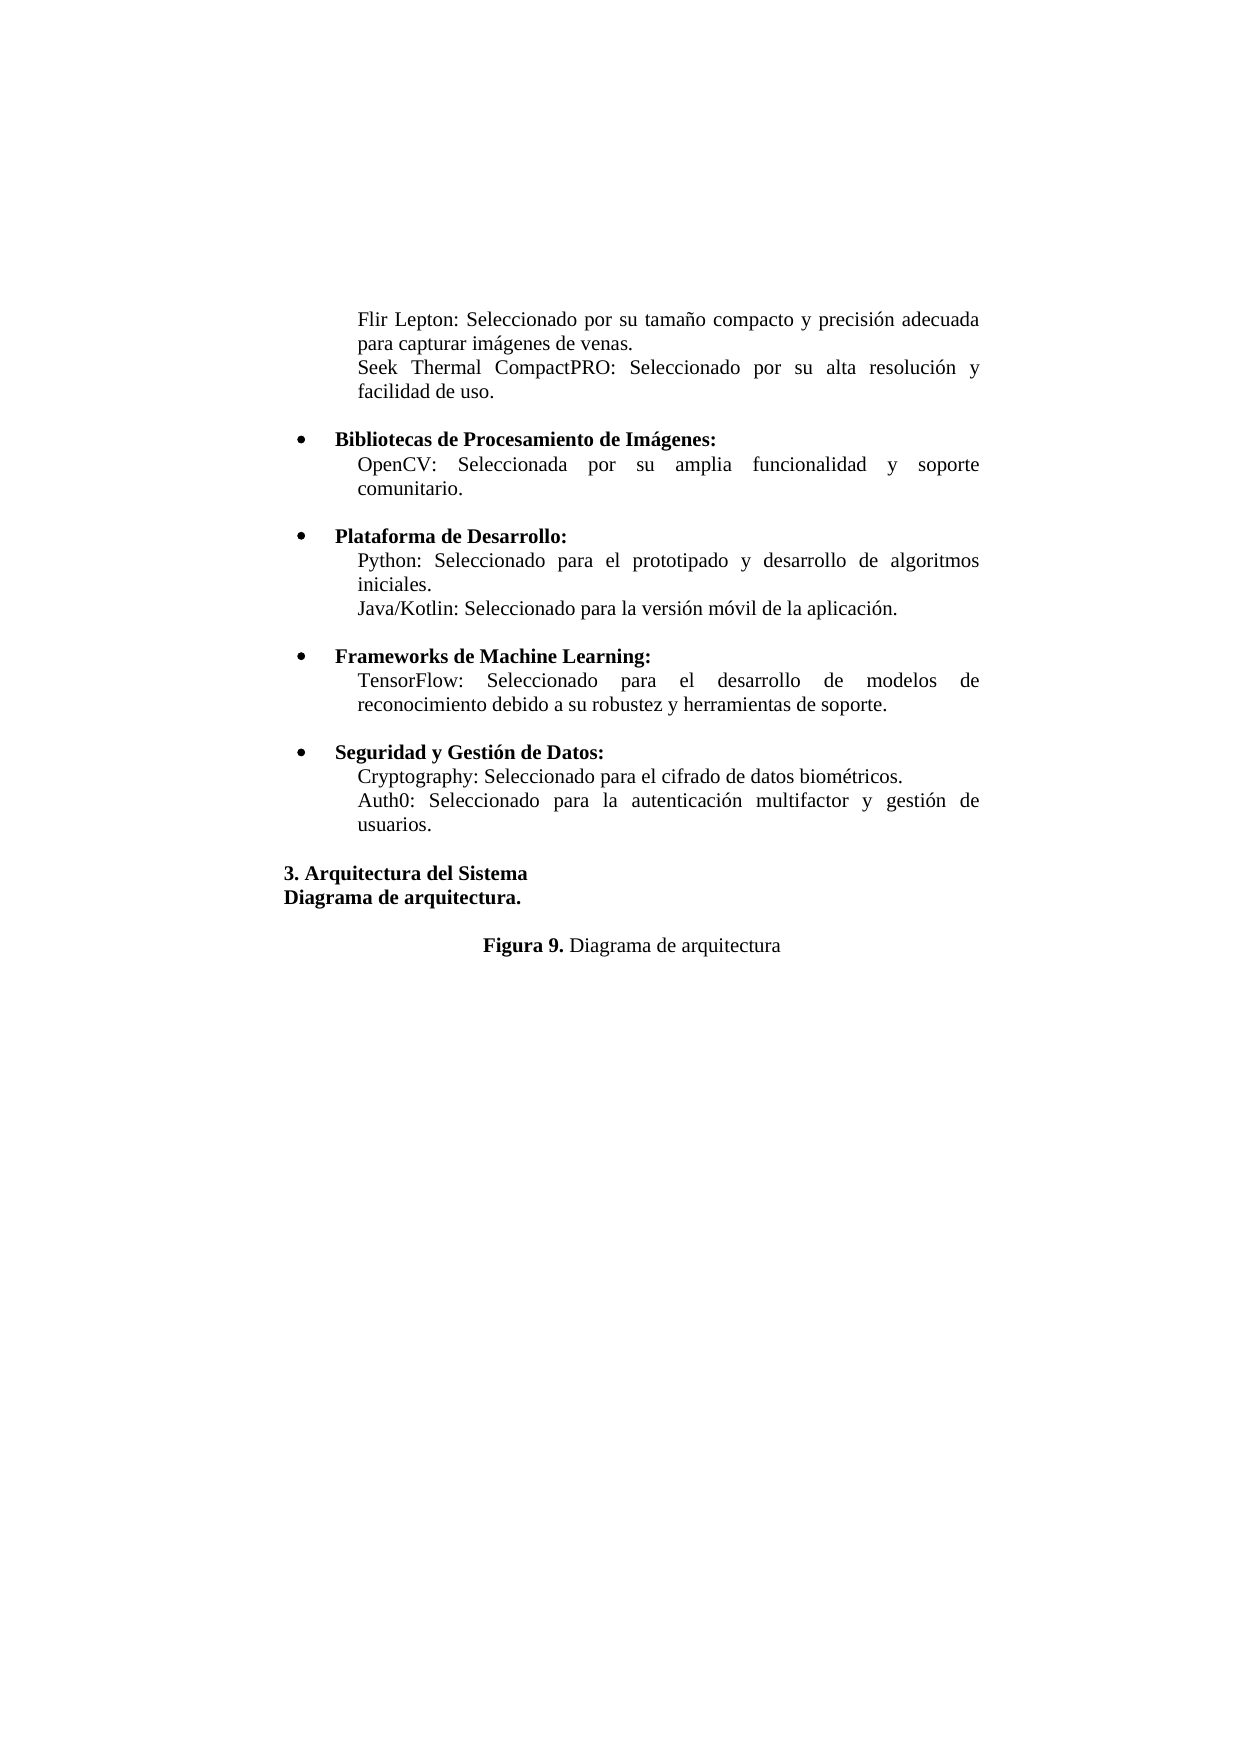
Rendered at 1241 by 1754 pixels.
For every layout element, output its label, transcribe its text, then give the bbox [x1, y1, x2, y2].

list Java/Kotlin: Seleccionado para la versión móvil de la aplicación. [357, 596, 980, 620]
text 3. Arquitectura del Sistema [283, 861, 980, 884]
list Python: Seleccionado para el prototipado y desarrollo de algoritmos iniciales. [357, 548, 980, 596]
text Diagrama de arquitectura. [283, 884, 980, 909]
list TensorFlow: Seleccionado para el desarrollo de modelos de reconocimiento debido a su robustez y herramientas de soporte. [357, 668, 980, 716]
text Figura 9. Diagrama de arquitectura [283, 933, 980, 957]
list Cryptography: Seleccionado para el cifrado de datos biométricos. [357, 764, 980, 788]
list OpenCV: Seleccionada por su amplia funcionalidad y soporte comunitario. [357, 451, 980, 499]
list Seguridad y Gestión de Datos: [297, 740, 980, 764]
list Flir Lepton: Seleccionado por su tamaño compacto y precisión adecuada para capturar imágenes de venas. [357, 307, 980, 355]
list Frameworks de Machine Learning: [297, 644, 980, 668]
list Seek Thermal CompactPRO: Seleccionado por su alta resolución y facilidad de uso. [357, 355, 980, 403]
list Plataforma de Desarrollo: [297, 524, 980, 548]
list Bibliotecas de Procesamiento de Imágenes: [297, 427, 980, 451]
list Auth0: Seleccionado para la autenticación multifactor y gestión de usuarios. [357, 788, 980, 836]
